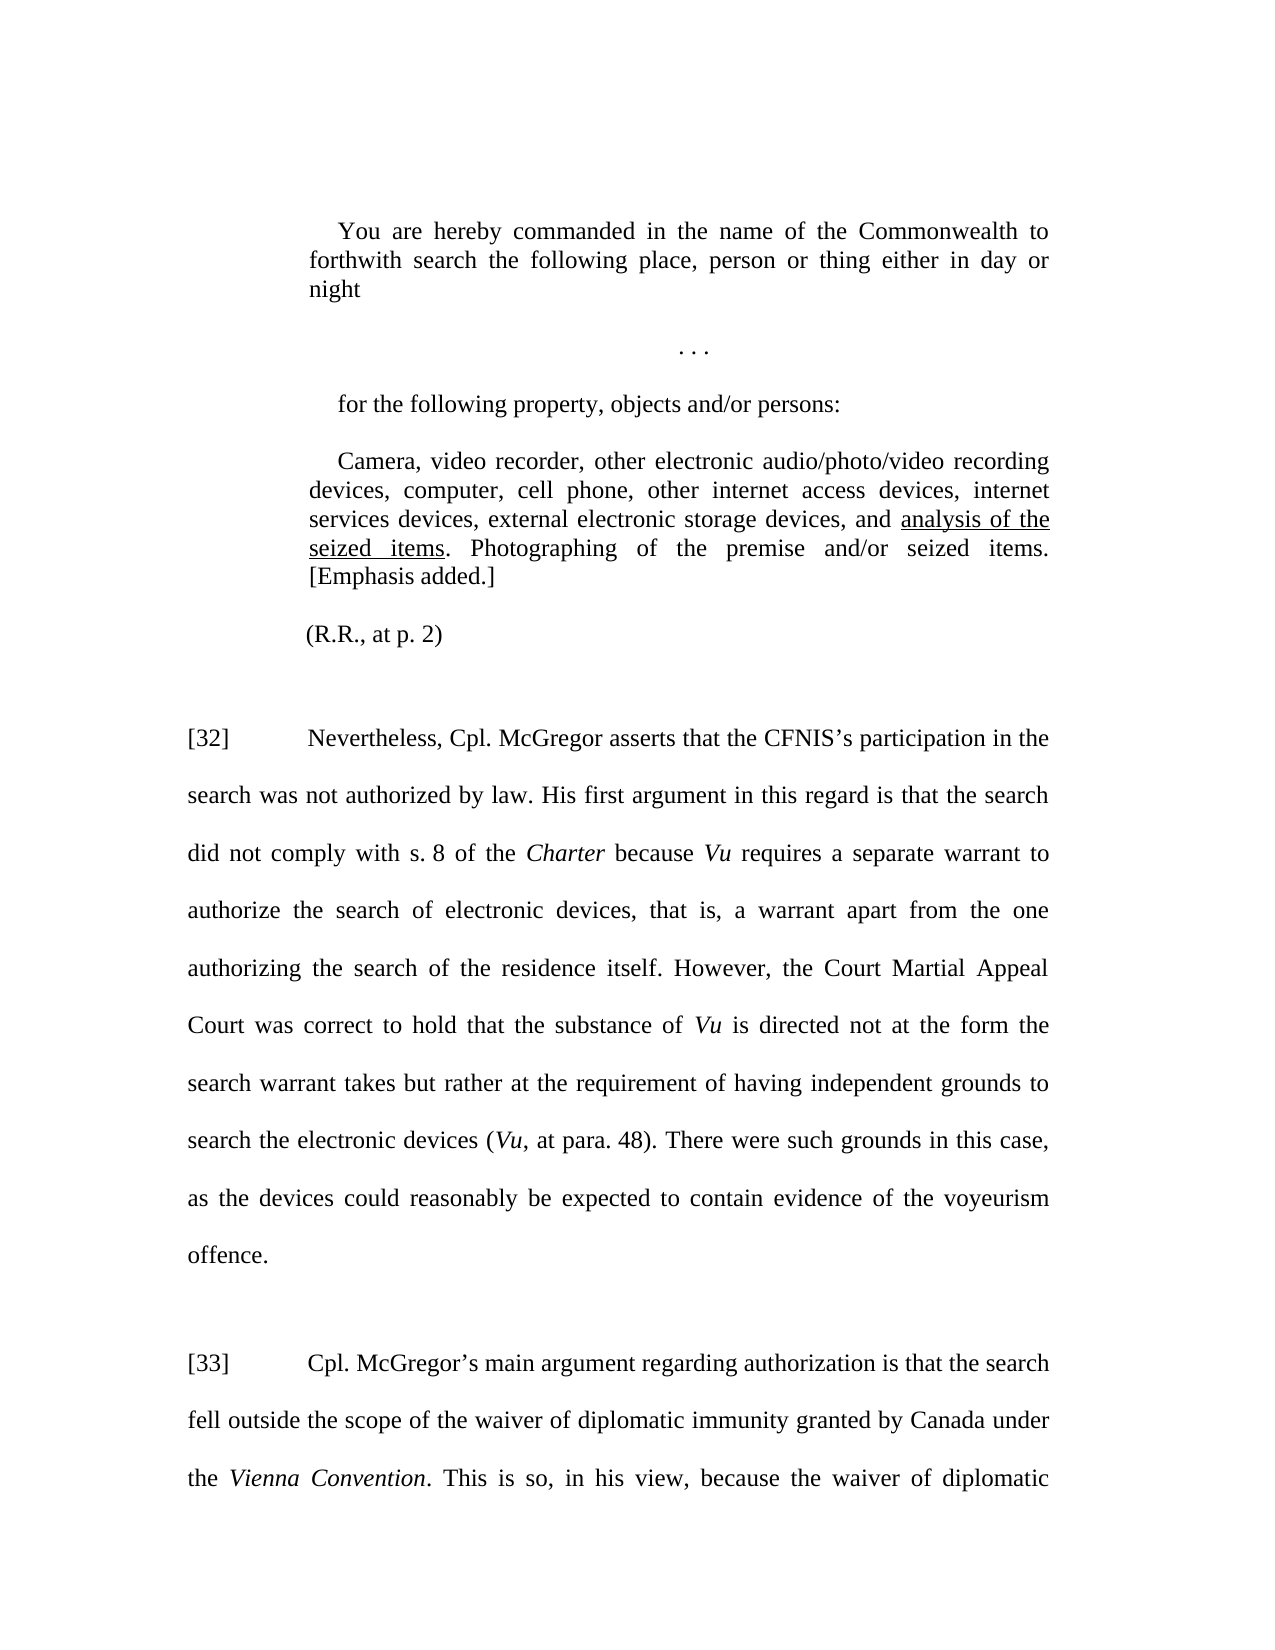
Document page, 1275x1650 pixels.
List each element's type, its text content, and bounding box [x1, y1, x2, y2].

text (R.R., at p. 2) [306, 619, 1050, 648]
text for the following property, objects and/or persons: [309, 389, 1050, 418]
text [187, 1348, 1050, 1491]
text Nevertheless, Cpl. McGregor asserts that the CFNIS’s participation in the search was not authorized by law. His first argument in this regard is that the search did not comply with s. 8 of the Charter because Vu requires a separate warrant to authorize the search of electronic devices, that is, a warrant apart from the one authorizing the search of the residence itself. However, the Court Martial Appeal Court was correct to hold that the substance of Vu is directed not at the form the search warrant takes but rather at the requirement of having independent grounds to search the electronic devices (Vu, at para. 48). There were such grounds in this case, as the devices could reasonably be expected to contain evidence of the voyeurism offence. [187, 723, 1050, 1269]
text . . . [309, 331, 1050, 360]
text You are hereby commanded in the name of the Commonwealth to forthwith search the following place, person or thing either in day or night [309, 216, 1050, 303]
text Camera, video recorder, other electronic audio/photo/video recording devices, computer, cell phone, other internet access devices, internet services devices, external electronic storage devices, and analysis of the seized items. Photographing of the premise and/or seized items. [Emphasis added.] [309, 446, 1050, 590]
